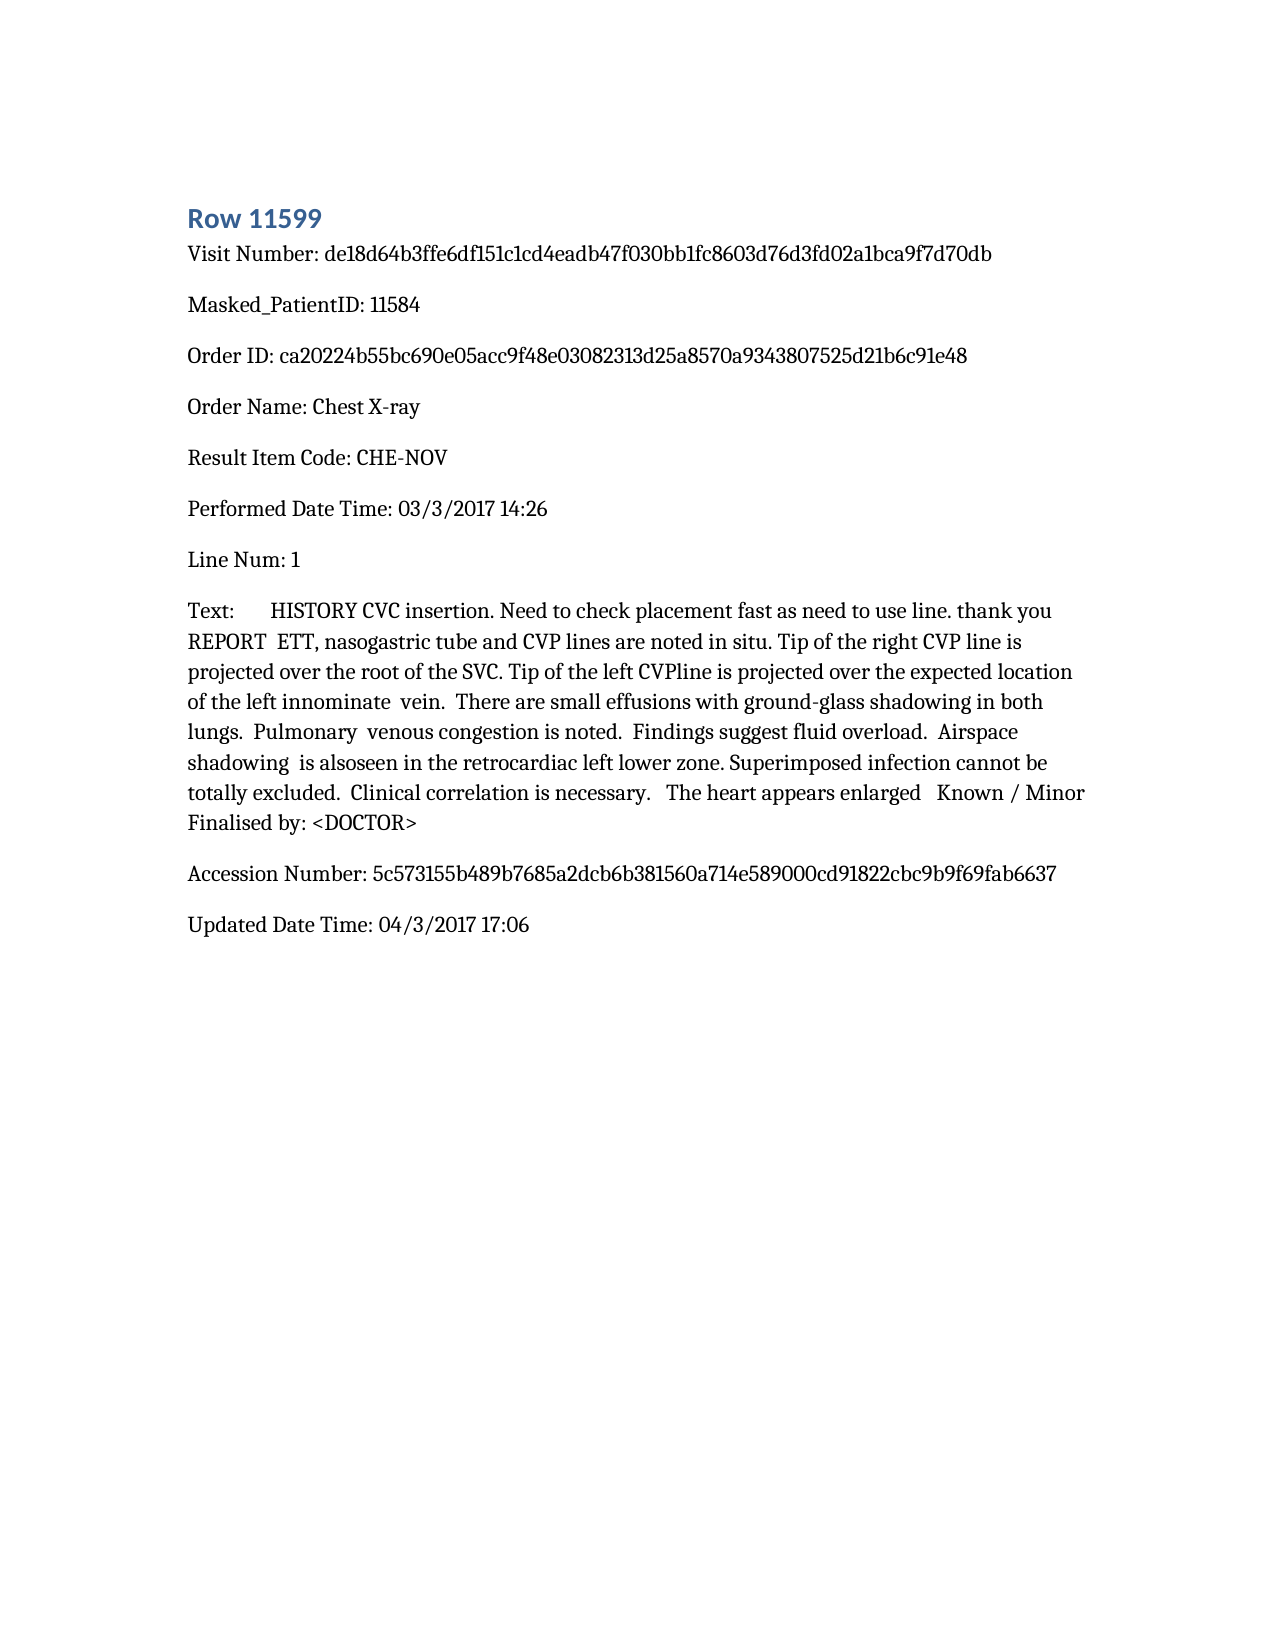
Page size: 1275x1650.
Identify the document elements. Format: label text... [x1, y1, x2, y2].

text Order Name: Chest X-ray [187, 394, 1087, 420]
text Updated Date Time: 04/3/2017 17:06 [187, 912, 1087, 938]
text Performed Date Time: 03/3/2017 14:26 [187, 496, 1087, 522]
text Order ID: ca20224b55bc690e05acc9f48e03082313d25a8570a9343807525d21b6c91e48 [187, 343, 1087, 369]
text Visit Number: de18d64b3ffe6df151c1cd4eadb47f030bb1fc8603d76d3fd02a1bca9f7d70db [187, 241, 1087, 267]
subtitle Row 11599 [187, 200, 1087, 236]
text Line Num: 1 [187, 547, 1087, 573]
text Text: HISTORY CVC insertion. Need to check placement fast as need to use line. thank you REPORT ETT, nasogastric tube and CVP lines are noted in situ. Tip of the right CVP line is projected over the root of the SVC. Tip of the left CVPline is projected over the expected location of the left innominate vein. There are small effusions with ground-glass shadowing in both lungs. Pulmonary venous congestion is noted. Findings suggest fluid overload. Airspace shadowing is alsoseen in the retrocardiac left lower zone. Superimposed infection cannot be totally excluded. Clinical correlation is necessary. The heart appears enlarged Known / Minor Finalised by: <DOCTOR> [187, 598, 1087, 836]
text Masked_PatientID: 11584 [187, 292, 1087, 318]
text Accession Number: 5c573155b489b7685a2dcb6b381560a714e589000cd91822cbc9b9f69fab6637 [187, 861, 1087, 887]
text Result Item Code: CHE-NOV [187, 445, 1087, 471]
